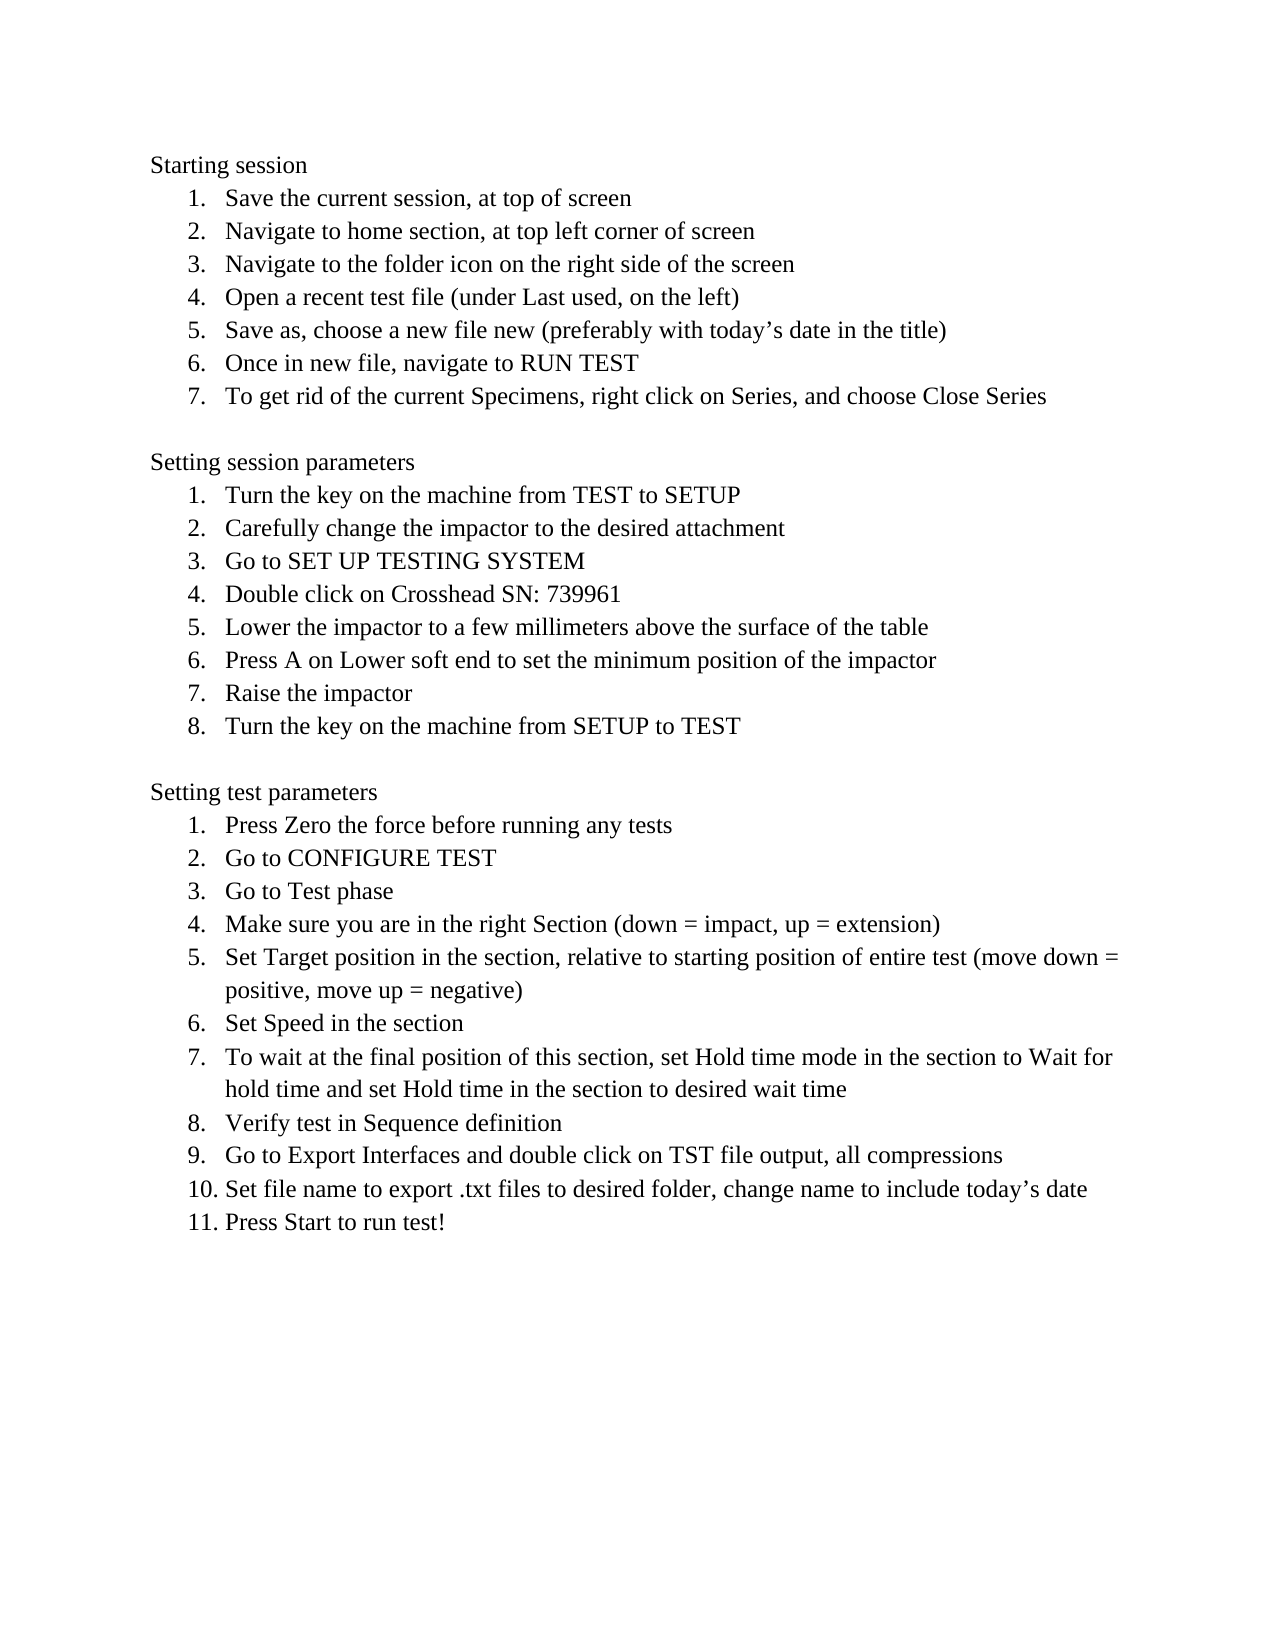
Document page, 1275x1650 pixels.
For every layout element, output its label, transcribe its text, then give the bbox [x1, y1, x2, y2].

list Navigate to the folder icon on the right side of the screen [187, 249, 1125, 278]
list Turn the key on the machine from TEST to SETUP [187, 480, 1125, 509]
list Make sure you are in the right Section (down = impact, up = extension) [187, 909, 1125, 938]
list Press Start to run test! [187, 1207, 1125, 1235]
list Save the current session, at top of screen [187, 183, 1125, 212]
text Setting test parameters [150, 777, 1125, 806]
list Double click on Crosshead SN: 739961 [187, 579, 1125, 608]
list Go to Test phase [187, 876, 1125, 905]
list Go to Export Interfaces and double click on TST file output, all compressions [187, 1141, 1125, 1169]
list Press A on Lower soft end to set the minimum position of the impactor [187, 645, 1125, 674]
list Turn the key on the machine from SETUP to TEST [187, 711, 1125, 740]
list To wait at the final position of this section, set Hold time mode in the section to Wait for hold time and set Hold time in the section to desired wait time [187, 1042, 1125, 1103]
list Carefully change the impactor to the desired attachment [187, 513, 1125, 542]
text Setting session parameters [150, 447, 1125, 476]
list To get rid of the current Specimens, right click on Series, and choose Close Series [187, 381, 1125, 410]
list Go to SET UP TESTING SYSTEM [187, 546, 1125, 575]
list Set Target position in the section, relative to starting position of entire test (move down = positive, move up = negative) [187, 942, 1125, 1004]
list Once in new file, navigate to RUN TEST [187, 348, 1125, 377]
list Navigate to home section, at top left corner of screen [187, 216, 1125, 245]
list Save as, choose a new file new (preferably with today’s date in the title) [187, 315, 1125, 344]
list Go to CONFIGURE TEST [187, 843, 1125, 872]
list Set Speed in the section [187, 1008, 1125, 1037]
list Open a recent test file (under Last used, on the left) [187, 282, 1125, 311]
list Press Zero the force before running any tests [187, 810, 1125, 839]
list Verify test in Sequence definition [187, 1108, 1125, 1136]
list Lower the impactor to a few millimeters above the surface of the table [187, 612, 1125, 641]
list Raise the impactor [187, 678, 1125, 707]
text Starting session [150, 150, 1125, 179]
list Set file name to export .txt files to desired folder, change name to include today’s date [187, 1174, 1125, 1202]
